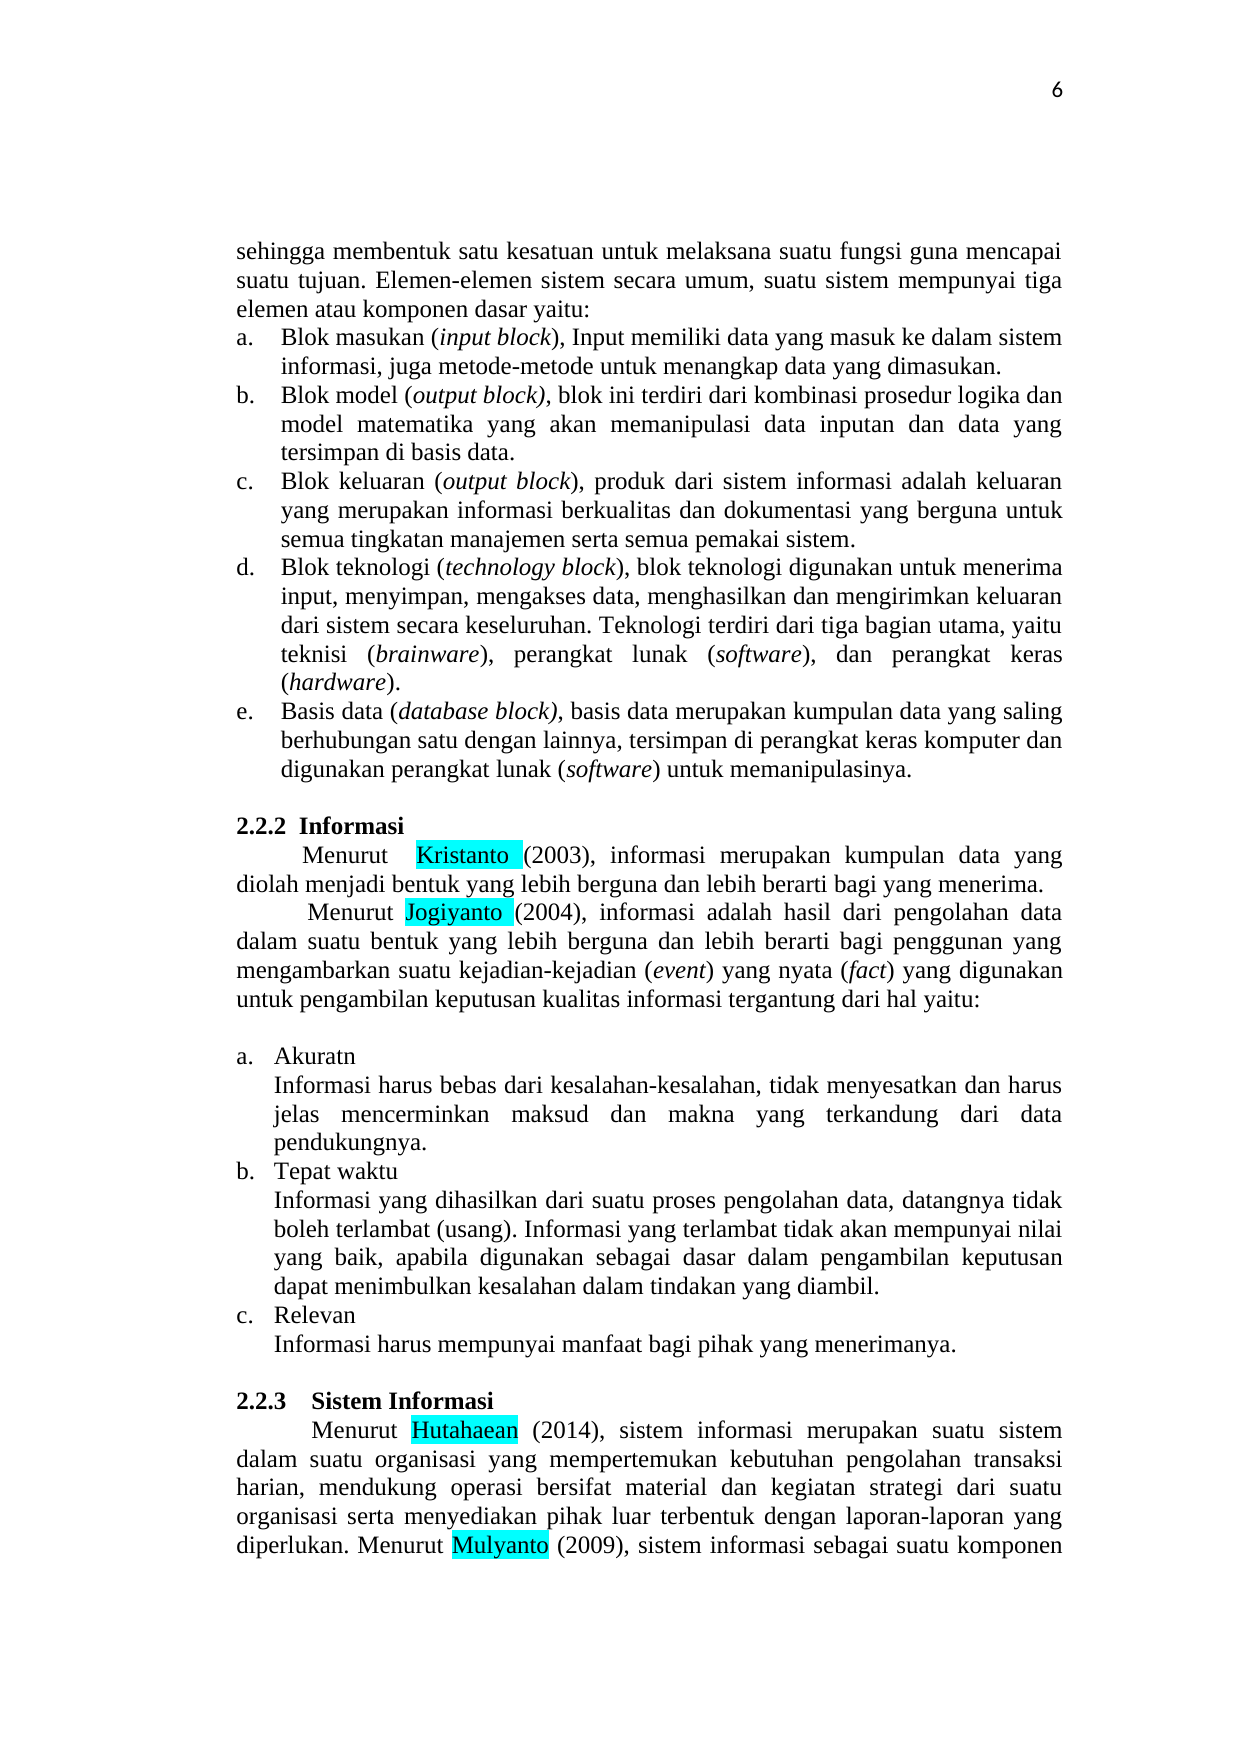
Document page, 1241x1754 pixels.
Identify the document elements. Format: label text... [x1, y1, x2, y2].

list Blok masukan (input block), Input memiliki data yang masuk ke dalam sistem informasi, juga metode-metode untuk menangkap data yang dimasukan. [236, 322, 1063, 380]
list Blok model (output block), blok ini terdiri dari kombinasi prosedur logika dan model matematika yang akan memanipulasi data inputan dan data yang tersimpan di basis data. [236, 380, 1063, 466]
list Informasi harus mempunyai manfaat bagi pihak yang menerimanya. [274, 1329, 1063, 1357]
list Blok keluaran (output block), produk dari sistem informasi adalah keluaran yang merupakan informasi berkualitas dan dokumentasi yang berguna untuk semua tingkatan manajemen serta semua pemakai sistem. [236, 466, 1063, 552]
text 2.2.3 Sistem Informasi [236, 1386, 1063, 1415]
list Basis data (database block), basis data merupakan kumpulan data yang saling berhubungan satu dengan lainnya, tersimpan di perangkat keras komputer dan digunakan perangkat lunak (software) untuk memanipulasinya. [236, 696, 1063, 782]
text 2.2.2 Informasi [236, 811, 1063, 840]
list Tepat waktu [236, 1156, 1063, 1185]
list Relevan [236, 1300, 1063, 1329]
list Akuratn [236, 1041, 1063, 1070]
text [236, 1415, 1063, 1559]
list Informasi harus bebas dari kesalahan-kesalahan, tidak menyesatkan dan harus jelas mencerminkan maksud dan makna yang terkandung dari data pendukungnya. [274, 1070, 1063, 1156]
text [236, 236, 1063, 322]
text Menurut Jogiyanto (2004), informasi adalah hasil dari pengolahan data dalam suatu bentuk yang lebih berguna dan lebih berarti bagi penggunan yang mengambarkan suatu kejadian-kejadian (event) yang nyata (fact) yang digunakan untuk pengambilan keputusan kualitas informasi tergantung dari hal yaitu: [236, 897, 1063, 1012]
list Blok teknologi (technology block), blok teknologi digunakan untuk menerima input, menyimpan, mengakses data, menghasilkan dan mengirimkan keluaran dari sistem secara keseluruhan. Teknologi terdiri dari tiga bagian utama, yaitu teknisi (brainware), perangkat lunak (software), dan perangkat keras (hardware). [236, 552, 1063, 696]
list Informasi yang dihasilkan dari suatu proses pengolahan data, datangnya tidak boleh terlambat (usang). Informasi yang terlambat tidak akan mempunyai nilai yang baik, apabila digunakan sebagai dasar dalam pengambilan keputusan dapat menimbulkan kesalahan dalam tindakan yang diambil. [274, 1185, 1063, 1300]
text Menurut Kristanto (2003), informasi merupakan kumpulan data yang diolah menjadi bentuk yang lebih berguna dan lebih berarti bagi yang menerima. [236, 840, 1063, 897]
